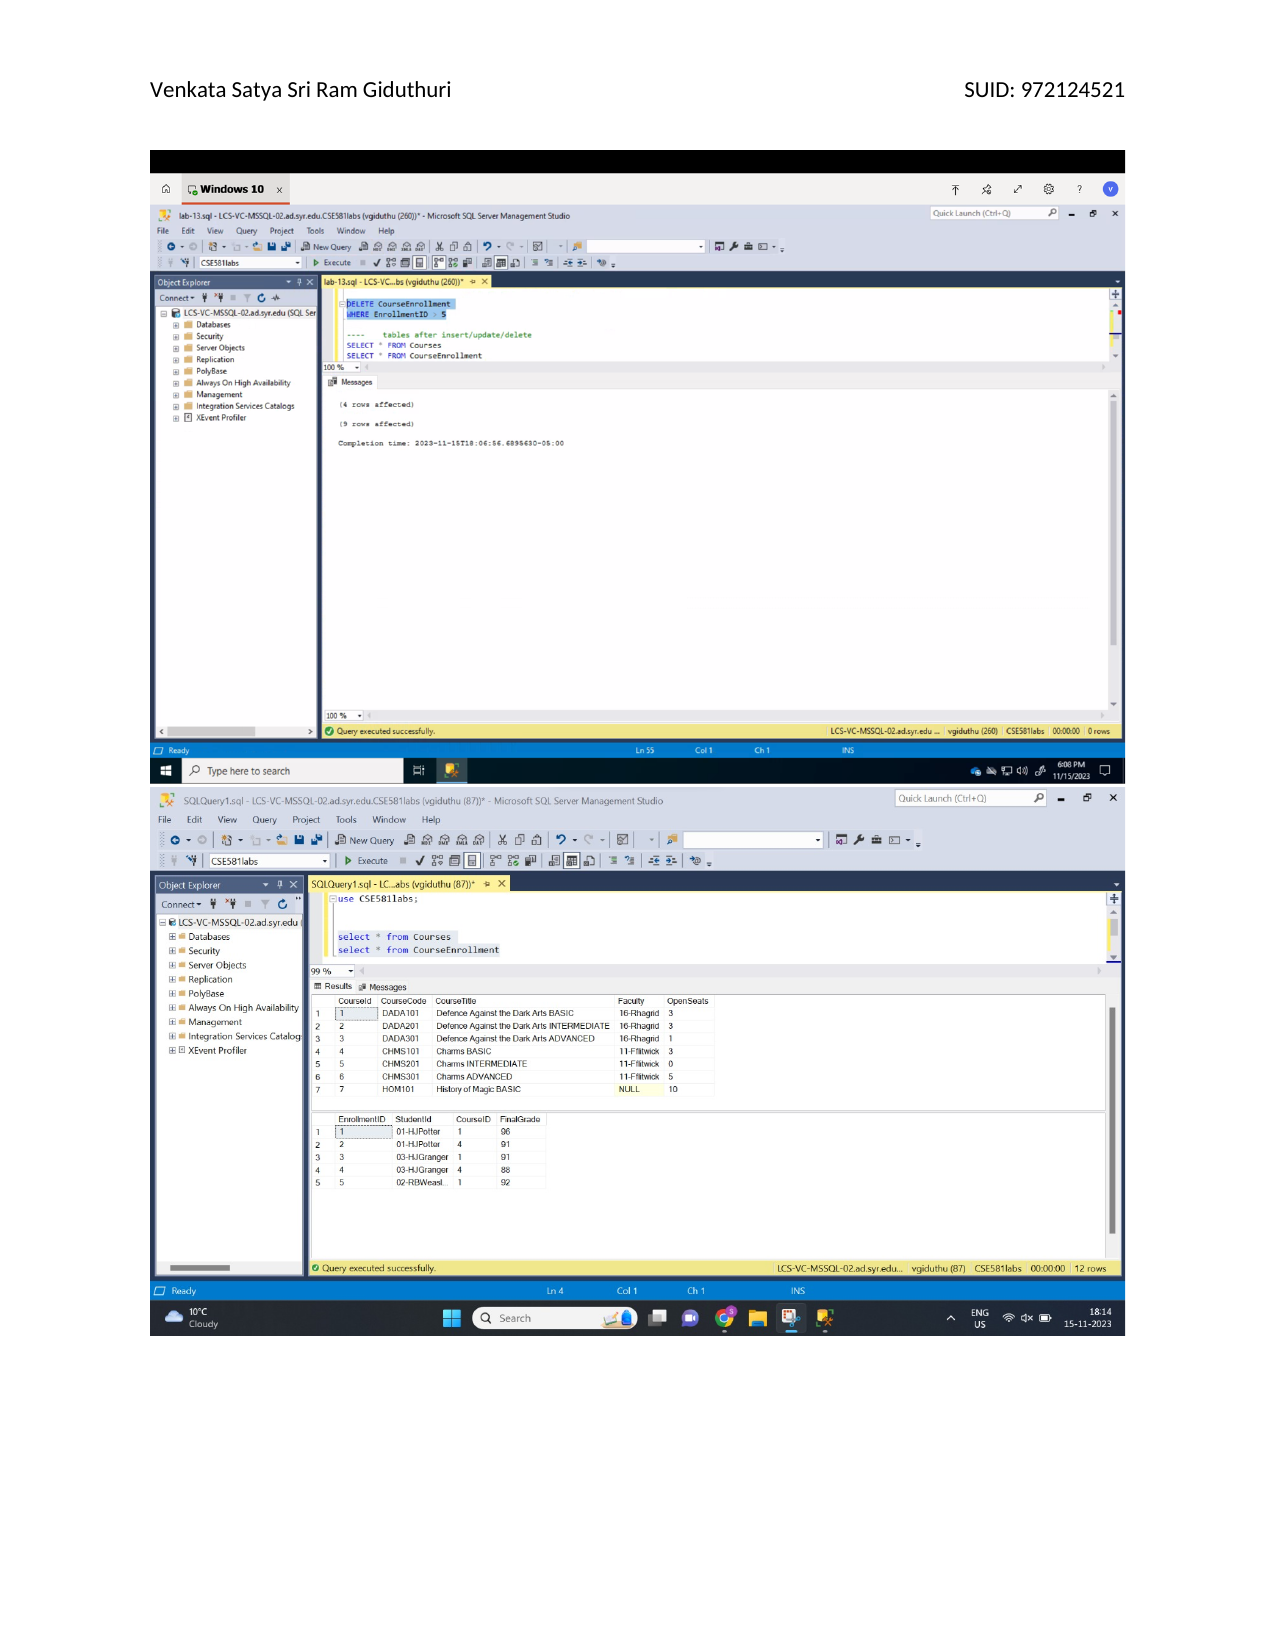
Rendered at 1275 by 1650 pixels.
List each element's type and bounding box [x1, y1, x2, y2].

picture [150, 150, 1125, 784]
picture [150, 787, 1125, 1336]
